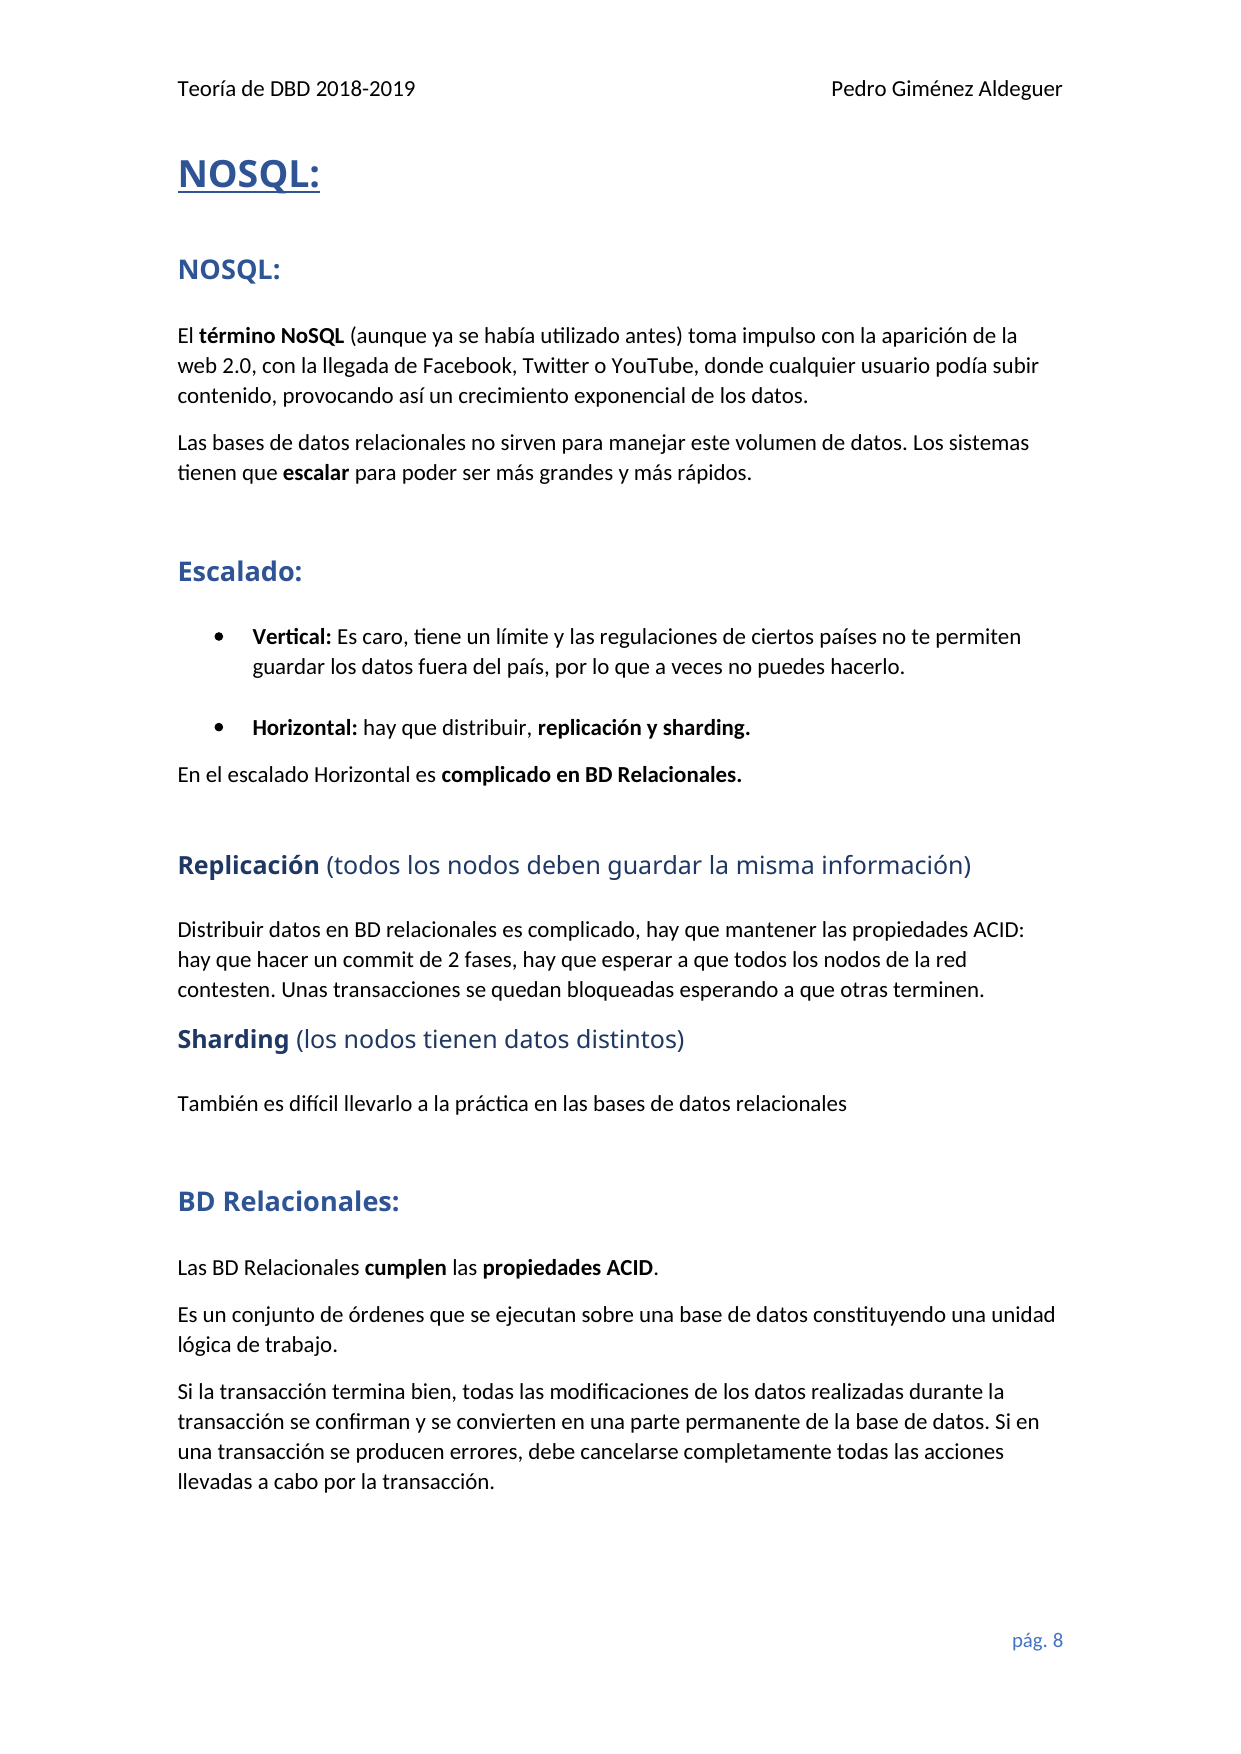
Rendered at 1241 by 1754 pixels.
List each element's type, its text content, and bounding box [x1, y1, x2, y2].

text Es un conjunto de órdenes que se ejecutan sobre una base de datos constituyendo una unidad lógica de trabajo. [177, 1300, 1063, 1358]
subtitle Replicación (todos los nodos deben guardar la misma información) [177, 848, 1063, 882]
subtitle NOSQL: [177, 251, 1063, 288]
text Si la transacción termina bien, todas las modificaciones de los datos realizadas durante la transacción se confirman y se convierten en una parte permanente de la base de datos. Si en una transacción se producen errores, debe cancelarse completamente todas las acciones llevadas a cabo por la transacción. [177, 1377, 1063, 1496]
text Distribuir datos en BD relacionales es complicado, hay que mantener las propiedades ACID: hay que hacer un commit de 2 fases, hay que esperar a que todos los nodos de la red contesten. Unas transacciones se quedan bloqueadas esperando a que otras terminen. [177, 915, 1063, 1003]
text El término NoSQL (aunque ya se había utilizado antes) toma impulso con la aparición de la web 2.0, con la llegada de Facebook, Twitter o YouTube, donde cualquier usuario podía subir contenido, provocando así un crecimiento exponencial de los datos. [177, 321, 1063, 409]
subtitle NOSQL: [177, 148, 1063, 199]
subtitle BD Relacionales: [177, 1183, 1063, 1220]
text En el escalado Horizontal es complicado en BD Relacionales. [177, 760, 1063, 788]
subtitle Escalado: [177, 552, 1063, 589]
text También es difícil llevarlo a la práctica en las bases de datos relacionales [177, 1089, 1063, 1117]
list Vertical: Es caro, tiene un límite y las regulaciones de ciertos países no te permiten guardar los datos fuera del país, por lo que a veces no puedes hacerlo. [215, 622, 1063, 681]
text Las BD Relacionales cumplen las propiedades ACID. [177, 1253, 1063, 1281]
list Horizontal: hay que distribuir, replicación y sharding. [215, 713, 1063, 741]
subtitle Sharding (los nodos tienen datos distintos) [177, 1022, 1063, 1056]
text Las bases de datos relacionales no sirven para manejar este volumen de datos. Los sistemas tienen que escalar para poder ser más grandes y más rápidos. [177, 428, 1063, 486]
